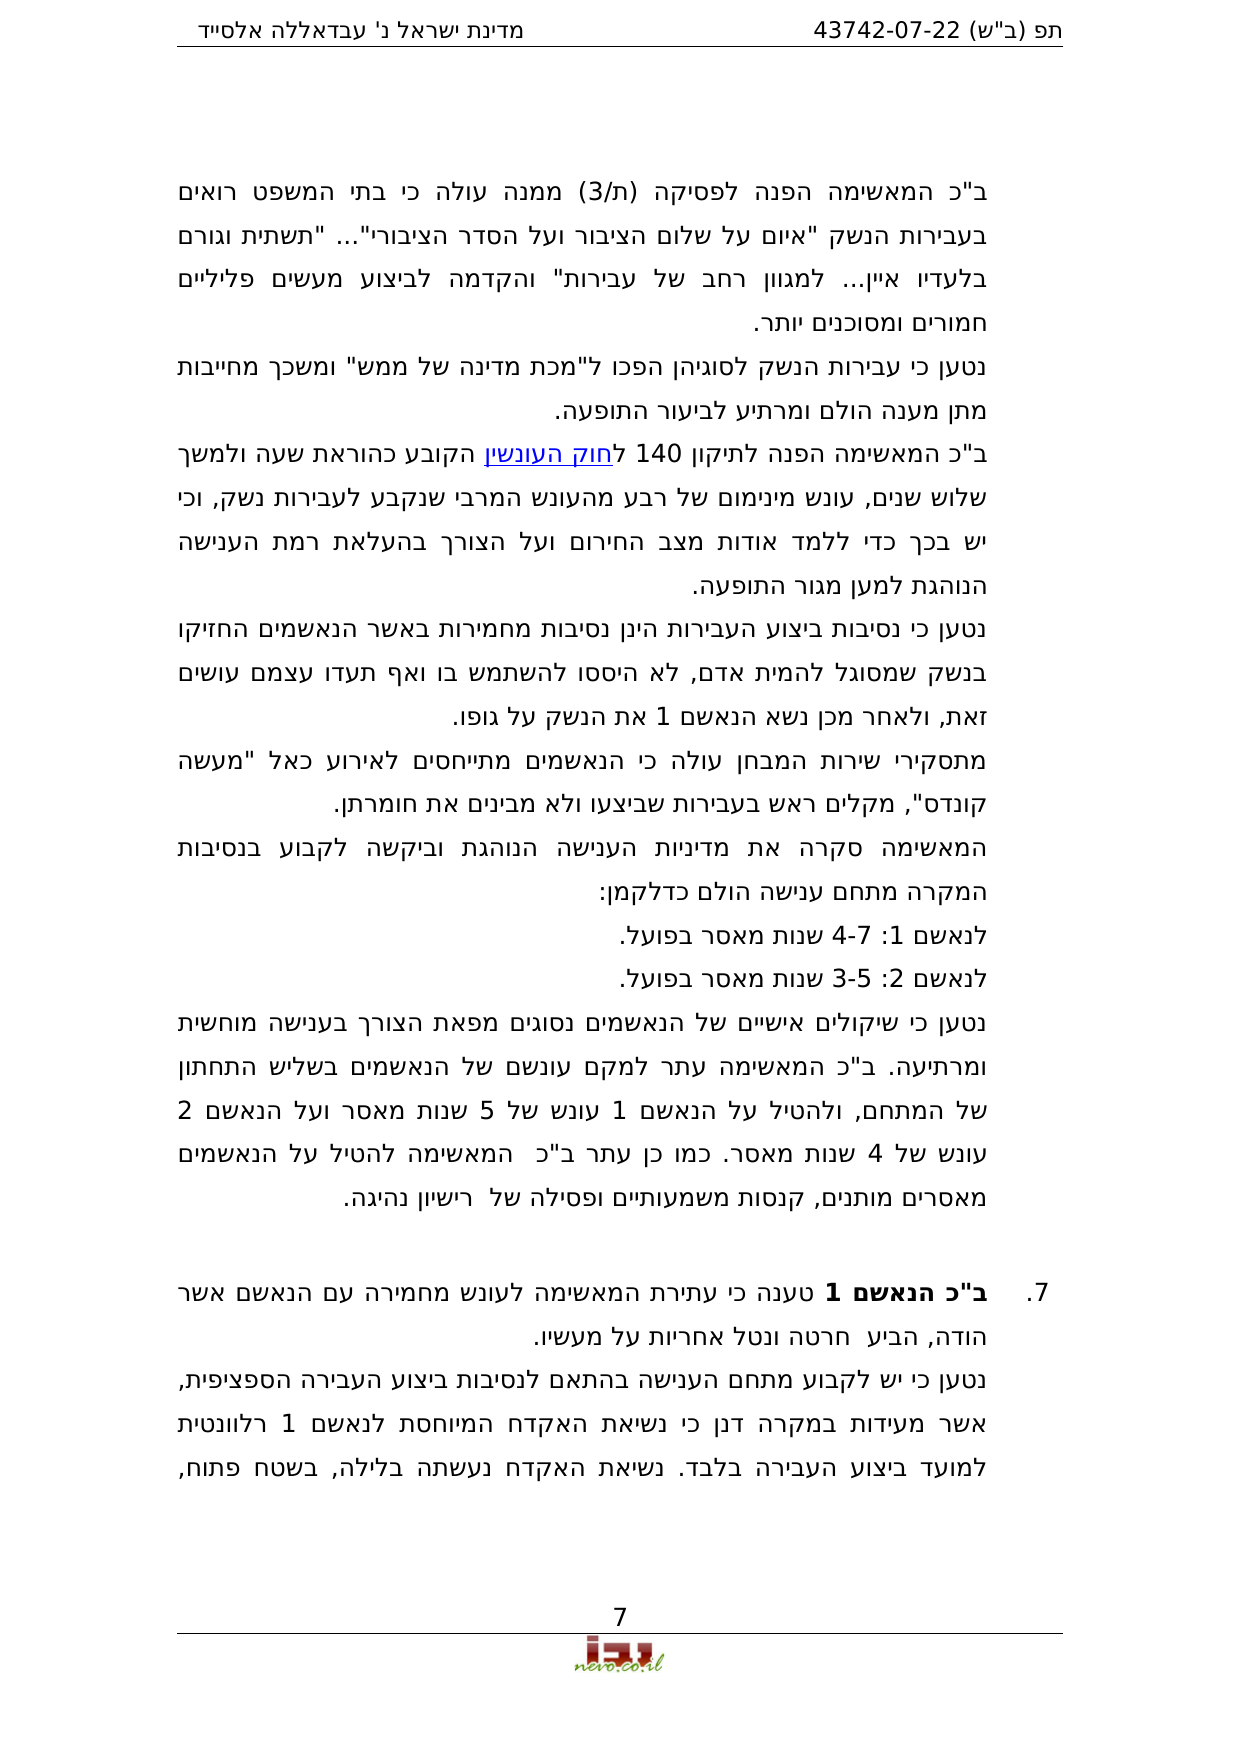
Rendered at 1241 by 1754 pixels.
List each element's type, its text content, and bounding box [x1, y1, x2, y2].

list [177, 1366, 988, 1482]
picture [574, 1635, 666, 1673]
list ב"כ המאשימה הפנה לתיקון 140 לחוק העונשין הקובע כהוראת שעה ולמשך שלוש שנים, עונש מינימום של רבע מהעונש המרבי שנקבע לעבירות נשק, וכי יש בכך כדי ללמד אודות מצב החירום ועל הצורך בהעלאת רמת הענישה הנוהגת למען מגור התופעה. [177, 440, 988, 600]
list לנאשם 1: 4-7 שנות מאסר בפועל. [177, 921, 988, 950]
list נטען כי שיקולים אישיים של הנאשמים נסוגים מפאת הצורך בענישה מוחשית ומרתיעה. ב"כ המאשימה עתר למקם עונשם של הנאשמים בשליש התחתון של המתחם, ולהטיל על הנאשם 1 עונש של 5 שנות מאסר ועל הנאשם 2 עונש של 4 שנות מאסר. כמו כן עתר ב"כ המאשימה להטיל על הנאשמים מאסרים מותנים, קנסות משמעותיים ופסילה של רישיון נהיגה. [177, 1008, 988, 1213]
list לנאשם 2: 3-5 שנות מאסר בפועל. [177, 965, 988, 994]
list מתסקירי שירות המבחן עולה כי הנאשמים מתייחסים לאירוע כאל "מעשה קונדס", מקלים ראש בעבירות שביצעו ולא מבינים את חומרתן. [177, 746, 988, 819]
list ב"כ הנאשם 1 טענה כי עתירת המאשימה לעונש מחמירה עם הנאשם אשר הודה, הביע חרטה ונטל אחריות על מעשיו. [177, 1278, 1026, 1351]
list נטען כי נסיבות ביצוע העבירות הינן נסיבות מחמירות באשר הנאשמים החזיקו בנשק שמסוגל להמית אדם, לא היססו להשתמש בו ואף תעדו עצמם עושים זאת, ולאחר מכן נשא הנאשם 1 את הנשק על גופו. [177, 615, 988, 731]
list המאשימה סקרה את מדיניות הענישה הנוהגת וביקשה לקבוע בנסיבות המקרה מתחם ענישה הולם כדלקמן: [177, 833, 988, 906]
list נטען כי עבירות הנשק לסוגיהן הפכו ל"מכת מדינה של ממש" ומשכך מחייבות מתן מענה הולם ומרתיע לביעור התופעה. [177, 352, 988, 425]
list ב"כ המאשימה הפנה לפסיקה (ת/3) ממנה עולה כי בתי המשפט רואים בעבירות הנשק "איום על שלום הציבור ועל הסדר הציבורי"... "תשתית וגורם בלעדיו איין... למגוון רחב של עבירות" והקדמה לביצוע מעשים פליליים חמורים ומסוכנים יותר. [177, 177, 988, 338]
